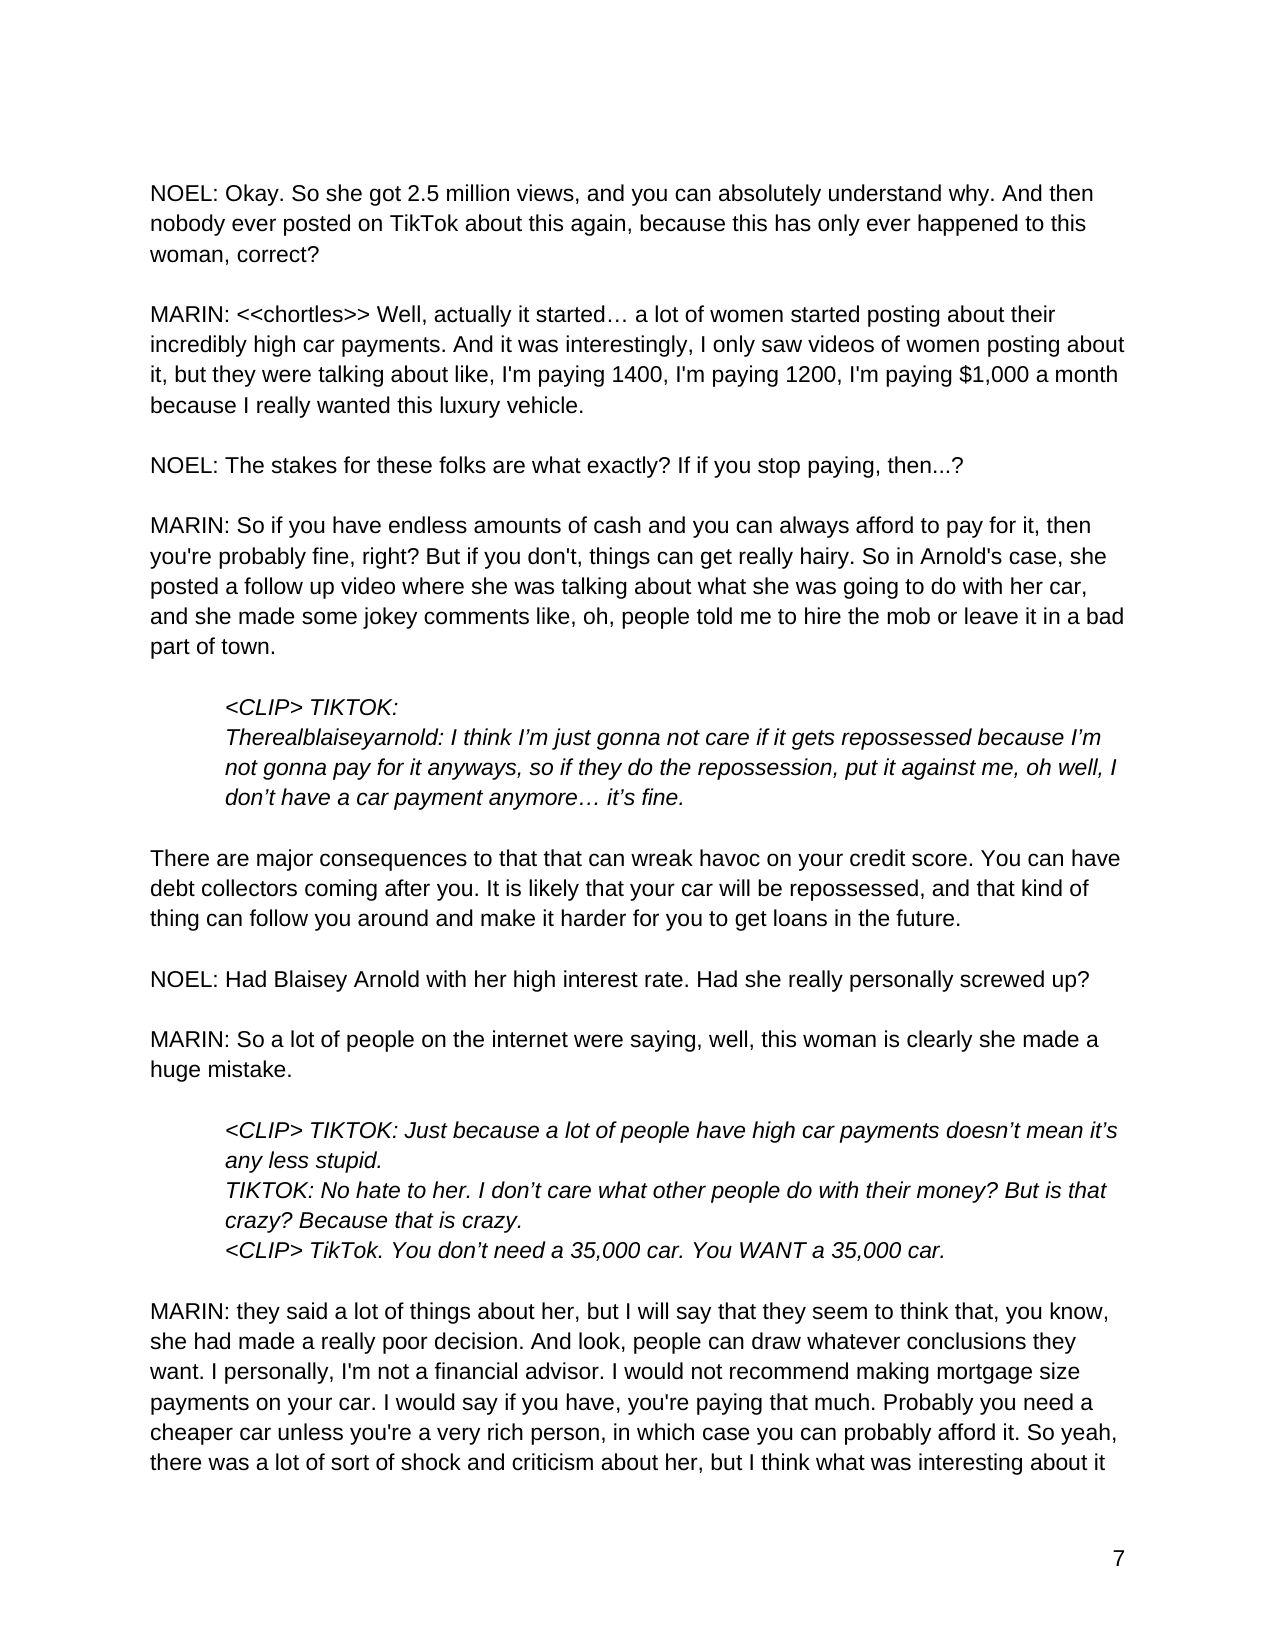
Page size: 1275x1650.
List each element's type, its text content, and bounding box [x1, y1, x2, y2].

text Therealblaiseyarnold: I think I’m just gonna not care if it gets repossessed because I’m not gonna pay for it anyways, so if they do the repossession, put it against me, oh well, I don’t have a car payment anymore… it’s fine. [225, 724, 1125, 811]
text <CLIP> TIKTOK: Just because a lot of people have high car payments doesn’t mean it’s any less stupid. [225, 1117, 1125, 1173]
text MARIN: So a lot of people on the internet were saying, well, this woman is clearly she made a huge mistake. [150, 1026, 1125, 1083]
text <CLIP> TikTok. You don’t need a 35,000 car. You WANT a 35,000 car. [225, 1237, 1125, 1264]
text MARIN: So if you have endless amounts of cash and you can always afford to pay for it, then you're probably fine, right? But if you don't, things can get really hairy. So in Arnold's case, she posted a follow up video where she was talking about what she was going to do with her car, and she made some jokey comments like, oh, people told me to hire the mob or leave it in a bad part of town. [150, 512, 1125, 660]
text NOEL: Had Blaisey Arnold with her high interest rate. Had she really personally screwed up? [150, 966, 1125, 992]
text NOEL: Okay. So she got 2.5 million views, and you can absolutely understand why. And then nobody ever posted on TikTok about this again, because this has only ever happened to this woman, correct? [150, 180, 1125, 267]
text TIKTOK: No hate to her. I don’t care what other people do with their money? But is that crazy? Because that is crazy. [225, 1177, 1125, 1234]
text <CLIP> TIKTOK: [225, 694, 1125, 720]
text MARIN: <<chortles>> Well, actually it started… a lot of women started posting about their incredibly high car payments. And it was interestingly, I only saw videos of women posting about it, but they were talking about like, I'm paying 1400, I'm paying 1200, I'm paying $1,000 a month because I really wanted this luxury vehicle. [150, 301, 1125, 418]
text There are major consequences to that that can wreak havoc on your credit score. You can have debt collectors coming after you. It is likely that your car will be repossessed, and that kind of thing can follow you around and make it harder for you to get loans in the future. [150, 845, 1125, 932]
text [150, 1298, 1125, 1475]
text NOEL: The stakes for these folks are what exactly? If if you stop paying, then...? [150, 452, 1125, 478]
